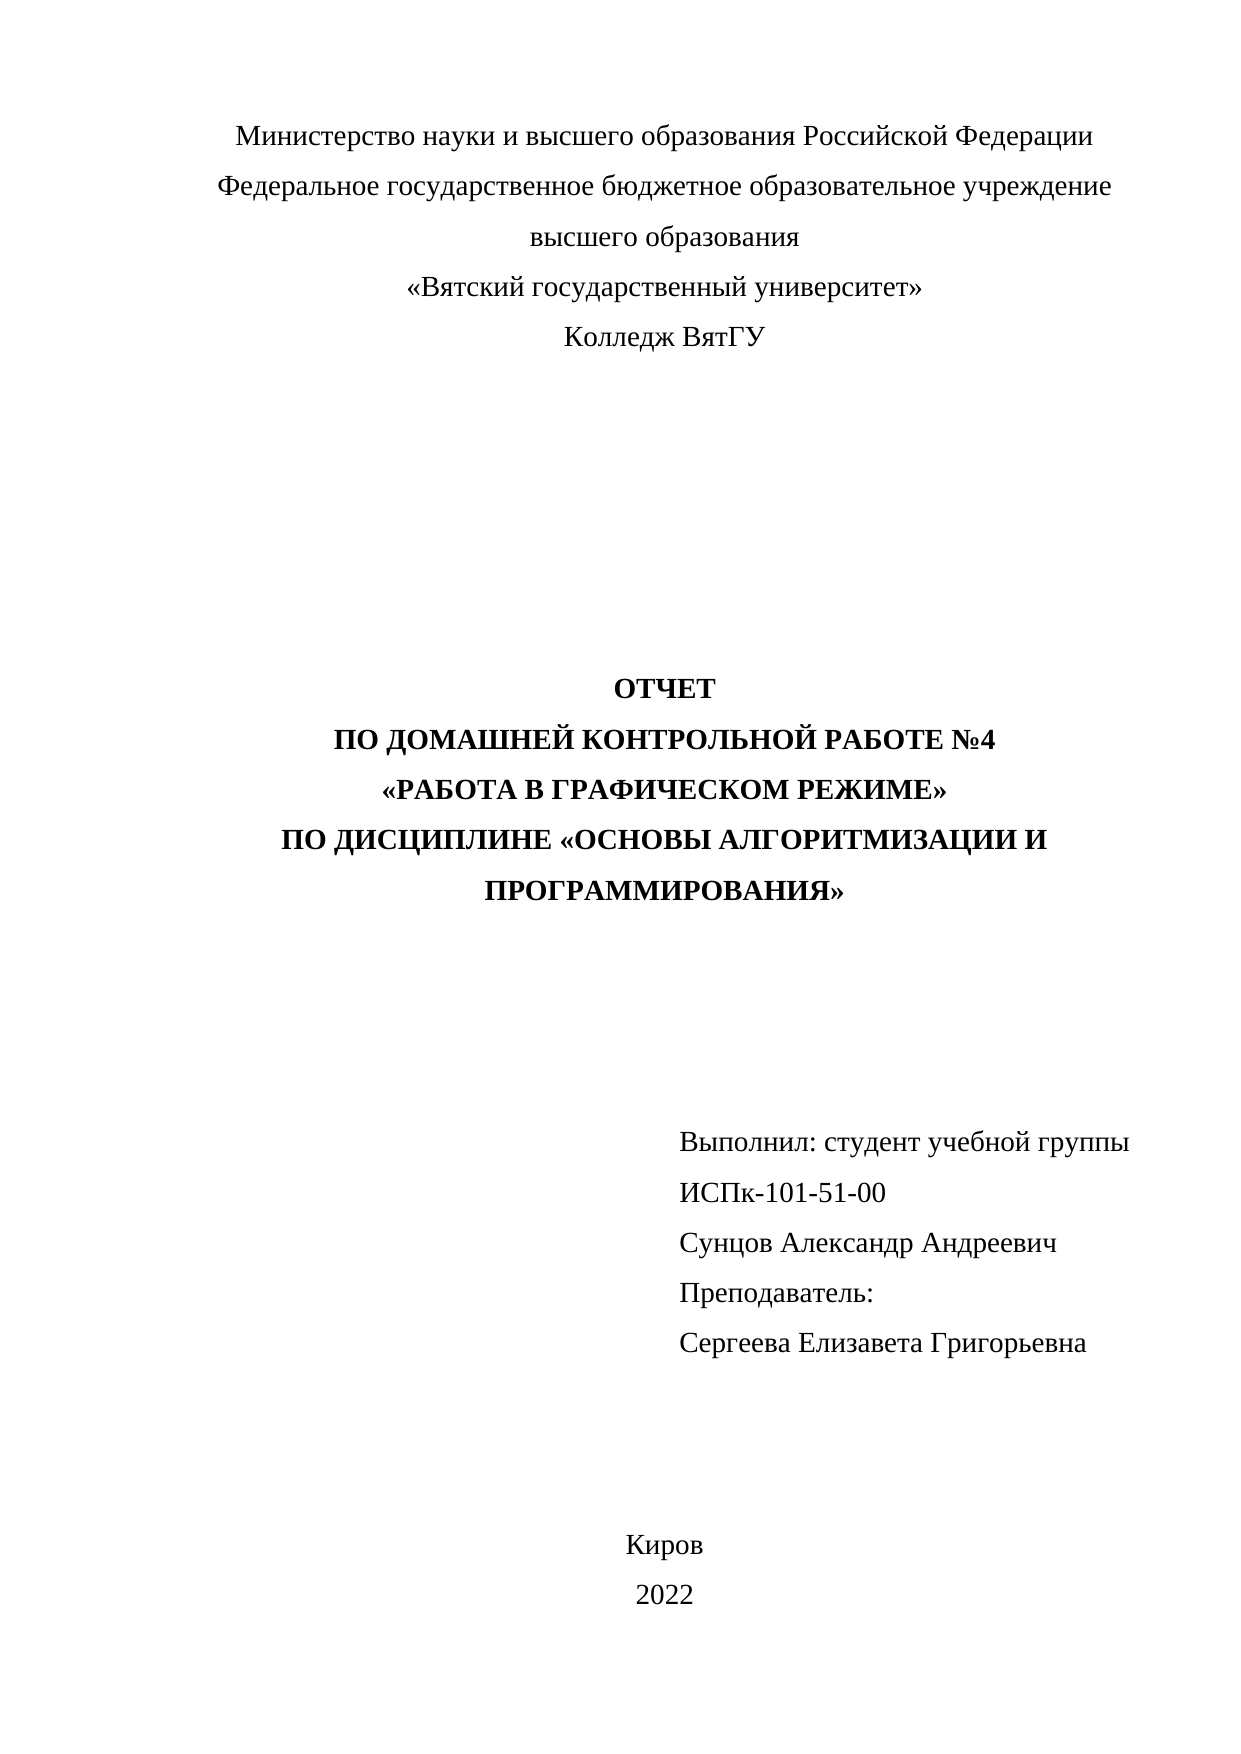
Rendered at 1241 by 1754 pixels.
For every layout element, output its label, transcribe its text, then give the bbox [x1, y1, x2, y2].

text Колледж ВятГУ [177, 319, 1152, 353]
text ПО ДИСЦИПЛИНЕ «ОСНОВЫ АЛГОРИТМИЗАЦИИ И ПРОГРАММИРОВАНИЯ» [177, 822, 1152, 906]
text Киров [177, 1527, 1152, 1560]
text Преподаватель: [679, 1275, 1152, 1309]
text Министерство науки и высшего образования Российской Федерации [177, 118, 1152, 152]
text «Вятский государственный университет» [177, 269, 1152, 303]
text Сергеева Елизавета Григорьевна [679, 1326, 1152, 1359]
text ОТЧЕТ [177, 672, 1152, 705]
text 2022 [177, 1577, 1152, 1611]
text Сунцов Александр Андреевич [679, 1225, 1152, 1258]
text высшего образования [177, 219, 1152, 252]
text Федеральное государственное бюджетное образовательное учреждение [177, 168, 1152, 202]
text «РАБОТА В ГРАФИЧЕСКОМ РЕЖИМЕ» [177, 772, 1152, 806]
text ИСПк-101-51-00 [679, 1175, 1152, 1208]
text Выполнил: студент учебной группы [679, 1124, 1152, 1158]
text ПО ДОМАШНЕЙ КОНТРОЛЬНОЙ РАБОТЕ №4 [177, 722, 1152, 755]
